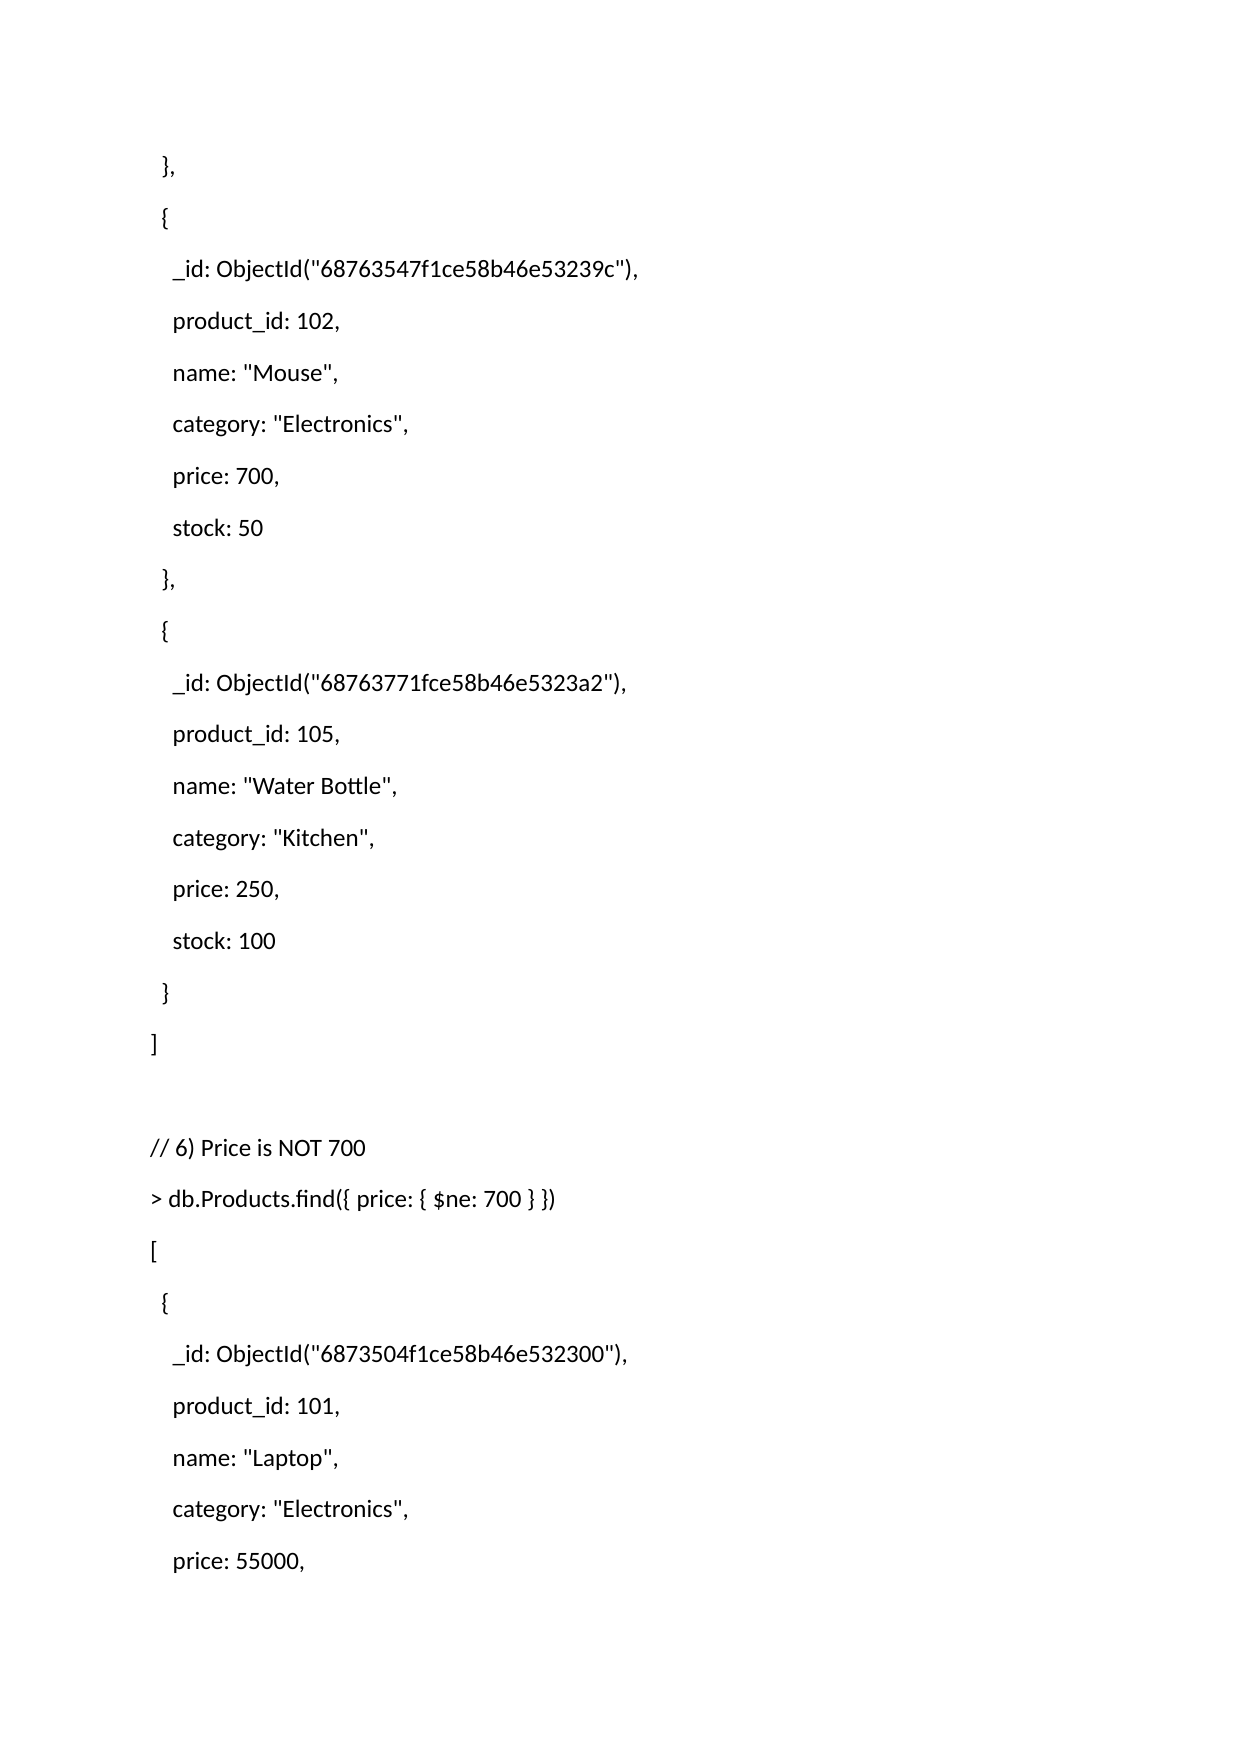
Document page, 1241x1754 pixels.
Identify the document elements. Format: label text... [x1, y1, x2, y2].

text stock: 100 [150, 925, 1090, 956]
text name: "Mouse", [150, 357, 1090, 387]
text name: "Laptop", [150, 1442, 1090, 1472]
text category: "Kitchen", [150, 822, 1090, 852]
text product_id: 102, [150, 305, 1090, 336]
text }, [150, 150, 1090, 181]
text price: 55000, [150, 1545, 1090, 1576]
text product_id: 101, [150, 1390, 1090, 1421]
text }, [150, 563, 1090, 594]
text } [150, 977, 1090, 1007]
text _id: ObjectId("6873504f1ce58b46e532300"), [150, 1338, 1090, 1369]
text _id: ObjectId("68763771fce58b46e5323a2"), [150, 667, 1090, 697]
text stock: 50 [150, 512, 1090, 542]
text { [150, 615, 1090, 646]
text product_id: 105, [150, 718, 1090, 749]
text ] [150, 1028, 1090, 1059]
text _id: ObjectId("68763547f1ce58b46e53239c"), [150, 253, 1090, 284]
text name: "Water Bottle", [150, 770, 1090, 801]
text [ [150, 1235, 1090, 1266]
text category: "Electronics", [150, 408, 1090, 439]
text { [150, 1287, 1090, 1317]
text { [150, 202, 1090, 232]
text > db.Products.find({ price: { $ne: 700 } }) [150, 1183, 1090, 1214]
text // 6) Price is NOT 700 [150, 1132, 1090, 1162]
text price: 700, [150, 460, 1090, 491]
text category: "Electronics", [150, 1493, 1090, 1524]
text price: 250, [150, 873, 1090, 904]
